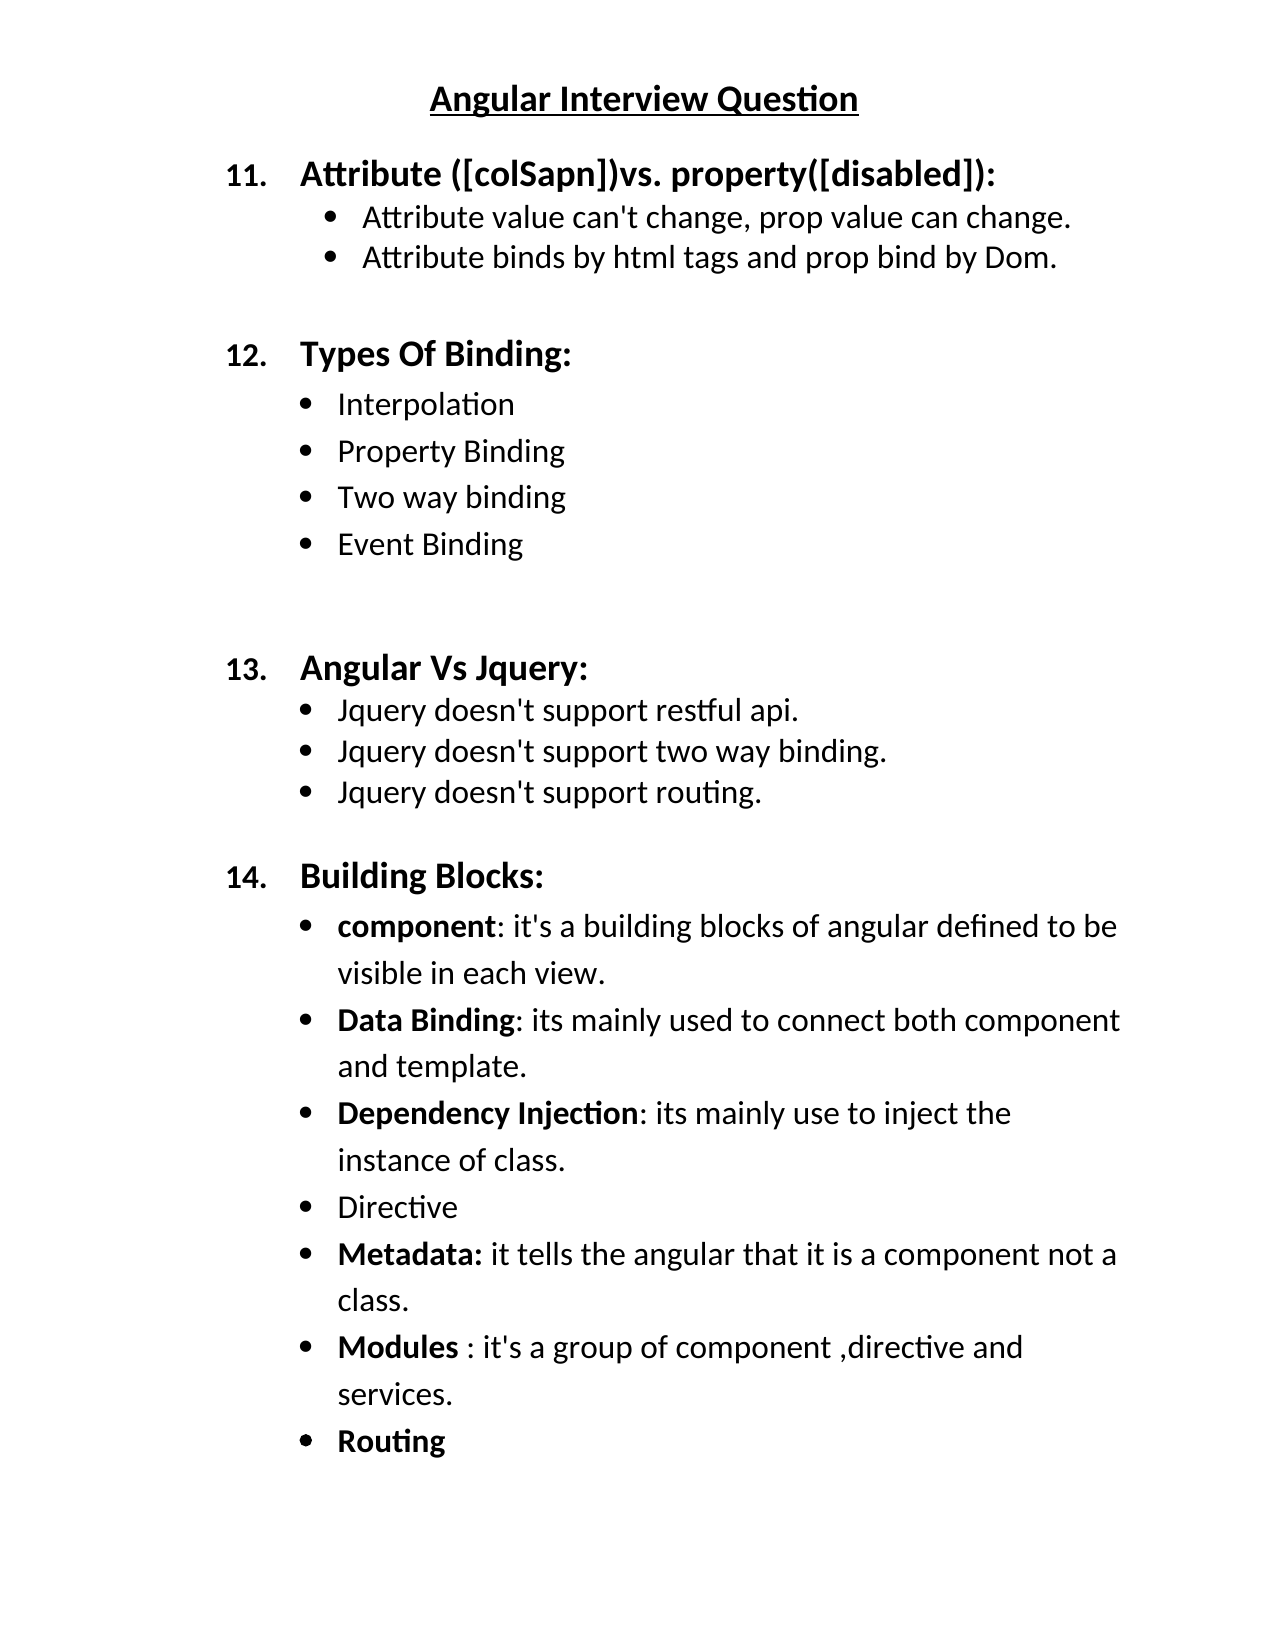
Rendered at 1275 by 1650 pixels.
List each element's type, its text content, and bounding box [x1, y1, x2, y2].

list Dependency Injection: its mainly use to inject the instance of class. [300, 1092, 1125, 1180]
list Jquery doesn't support two way binding. [300, 730, 1125, 771]
list Interpolation [300, 383, 1125, 424]
list Jquery doesn't support routing. [300, 771, 1125, 812]
list Building Blocks: [225, 852, 1125, 898]
list component: it's a building blocks of angular defined to be visible in each view. [300, 905, 1125, 993]
list Metadata: it tells the angular that it is a component not a class. [300, 1232, 1125, 1320]
list Directive [300, 1186, 1125, 1226]
list Jquery doesn't support restful api. [300, 689, 1125, 730]
list Two way binding [300, 477, 1125, 517]
list Routing [300, 1419, 1125, 1460]
list Property Binding [300, 430, 1125, 471]
list Attribute binds by html tags and prop bind by Dom. [324, 237, 1125, 277]
list Data Binding: its mainly used to connect both component and template. [300, 999, 1125, 1086]
list Attribute ([colSapn])vs. property([disabled]): [225, 150, 1125, 196]
list Types Of Binding: [225, 330, 1125, 376]
list Angular Vs Jquery: [225, 644, 1125, 689]
list Attribute value can't change, prop value can change. [324, 196, 1125, 237]
list Modules : it's a group of component ,directive and services. [300, 1326, 1125, 1413]
list Event Binding [300, 523, 1125, 564]
